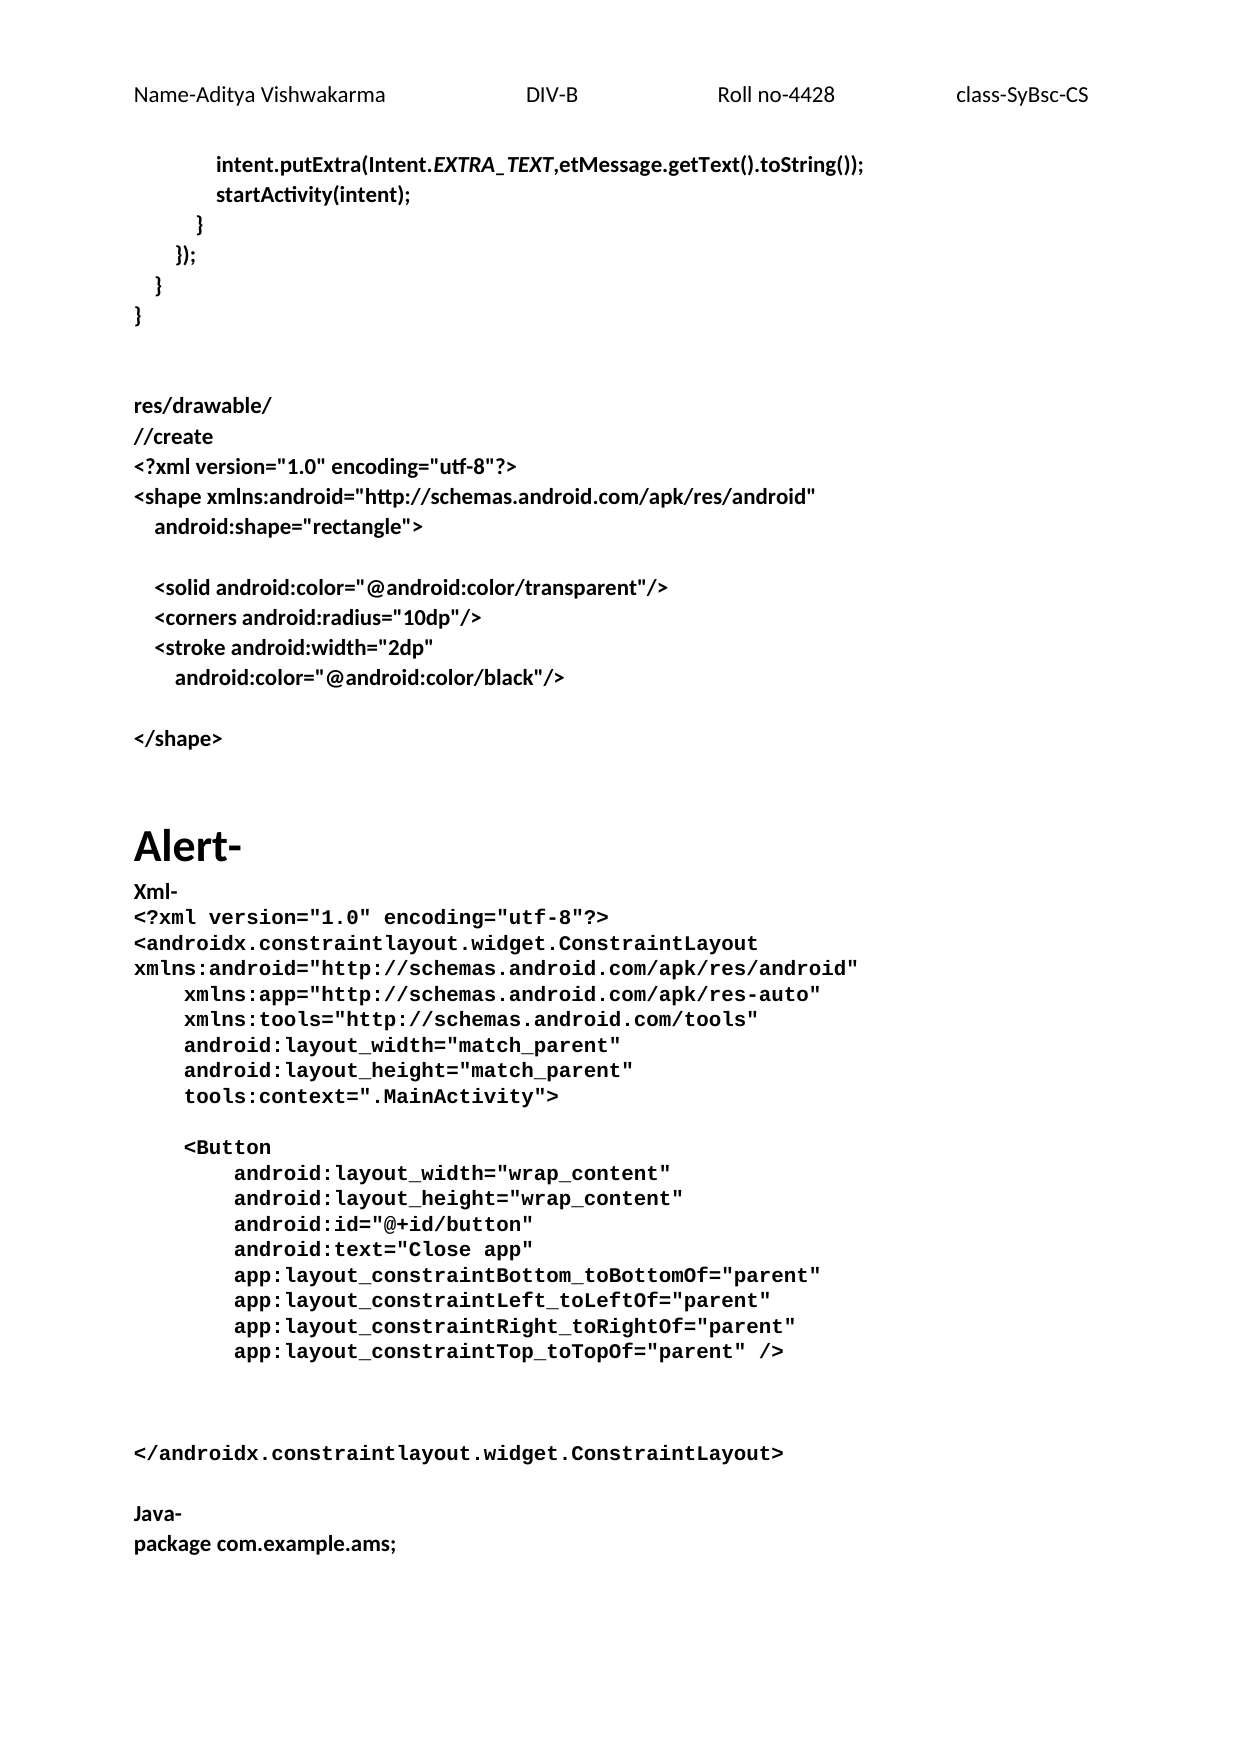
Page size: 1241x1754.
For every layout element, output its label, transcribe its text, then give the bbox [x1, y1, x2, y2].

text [133, 150, 1144, 329]
text <?xml version="1.0" encoding="utf-8"?> <androidx.constraintlayout.widget.ConstraintLayout xmlns:android="http://schemas.android.com/apk/res/android" xmlns:app="http://schemas.android.com/apk/res-auto" xmlns:tools="http://schemas.android.com/tools" android:layout_width="match_parent" android:layout_height="match_parent" tools:context=".MainActivity"> <Button android:layout_width="wrap_content" android:layout_height="wrap_content" android:id="@+id/button" android:text="Close app" app:layout_constraintBottom_toBottomOf="parent" app:layout_constraintLeft_toLeftOf="parent" app:layout_constraintRight_toRightOf="parent" app:layout_constraintTop_toTopOf="parent" /> </androidx.constraintlayout.widget.ConstraintLayout> [133, 907, 1144, 1467]
text //create [133, 422, 1144, 450]
text <?xml version="1.0" encoding="utf-8"?> <shape xmlns:android="http://schemas.android.com/apk/res/android" android:shape="rectangle"> <solid android:color="@android:color/transparent"/> <corners android:radius="10dp"/> <stroke android:width="2dp" android:color="@android:color/black"/> </shape> [133, 452, 1144, 752]
text Alert- [133, 784, 1144, 873]
text Xml- [133, 877, 1144, 905]
text res/drawable/ [133, 392, 1144, 420]
text Java- [133, 1499, 1144, 1527]
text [133, 1529, 1144, 1587]
